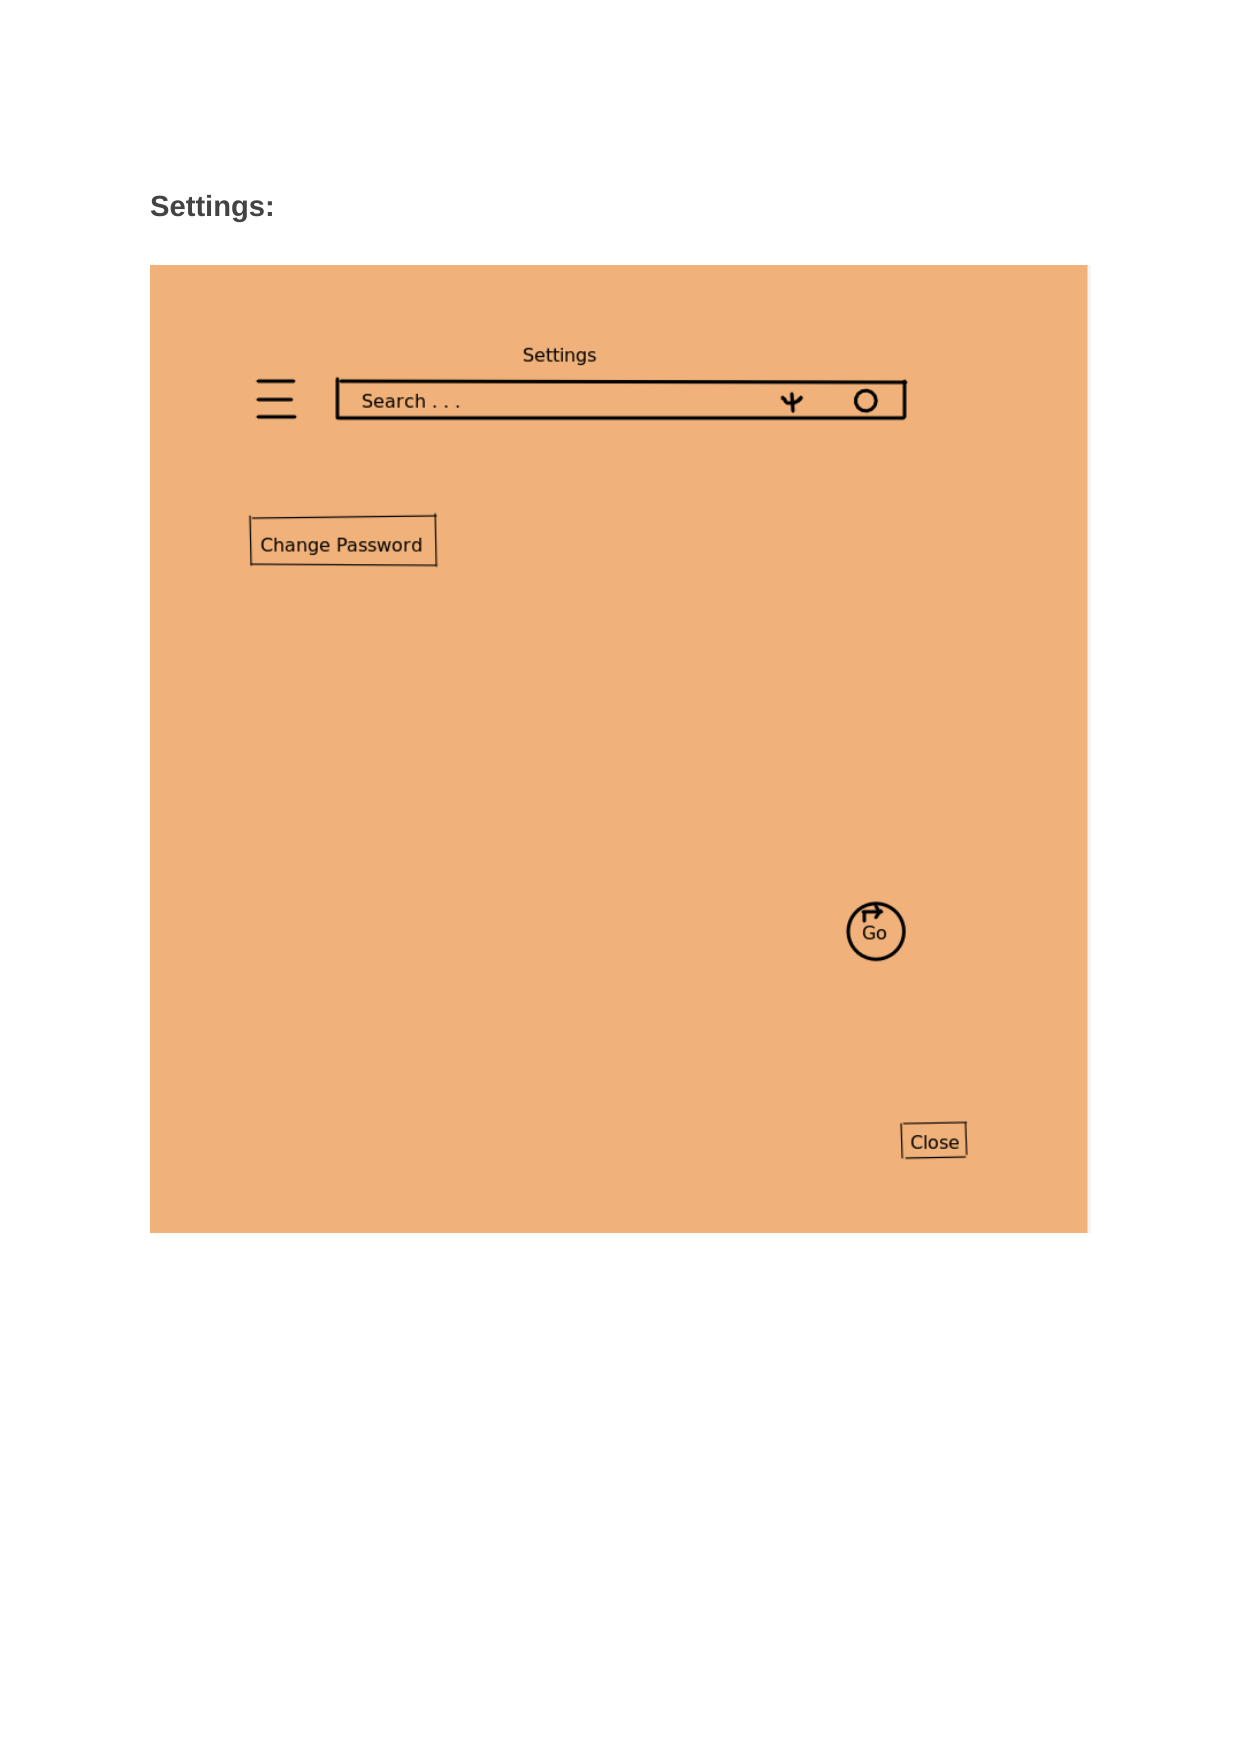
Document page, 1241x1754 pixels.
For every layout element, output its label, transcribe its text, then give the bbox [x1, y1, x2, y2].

text Settings: [150, 188, 1090, 222]
picture [150, 265, 1091, 1233]
